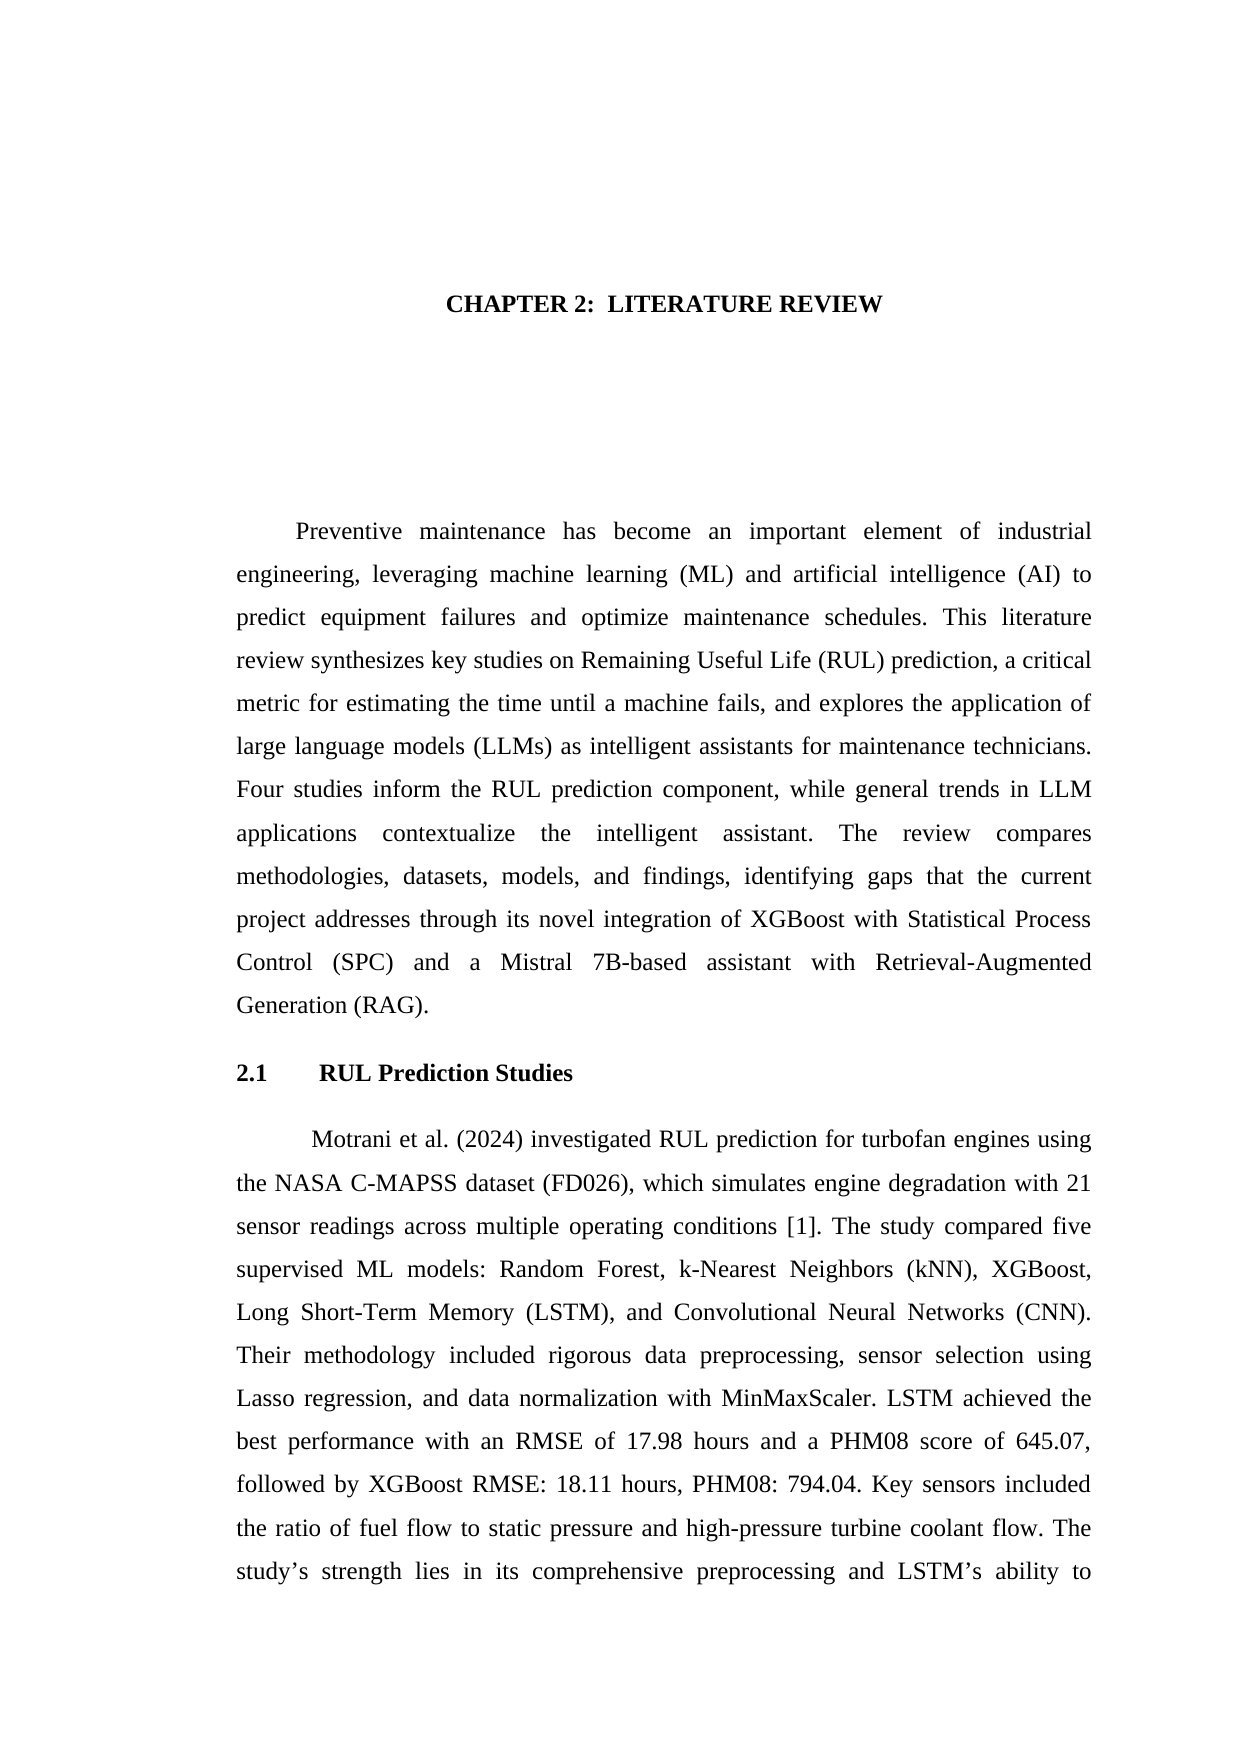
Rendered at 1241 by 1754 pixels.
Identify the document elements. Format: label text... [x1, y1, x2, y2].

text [236, 1124, 1092, 1584]
text Preventive maintenance has become an important element of industrial engineering, leveraging machine learning (ML) and artificial intelligence (AI) to predict equipment failures and optimize maintenance schedules. This literature review synthesizes key studies on Remaining Useful Life (RUL) prediction, a critical metric for estimating the time until a machine fails, and explores the application of large language models (LLMs) as intelligent assistants for maintenance technicians. Four studies inform the RUL prediction component, while general trends in LLM applications contextualize the intelligent assistant. The review compares methodologies, datasets, models, and findings, identifying gaps that the current project addresses through its novel integration of XGBoost with Statistical Process Control (SPC) and a Mistral 7B-based assistant with Retrieval-Augmented Generation (RAG). [236, 516, 1092, 1019]
subtitle RUL Prediction Studies [236, 1058, 1092, 1087]
subtitle literature review [236, 289, 1092, 318]
